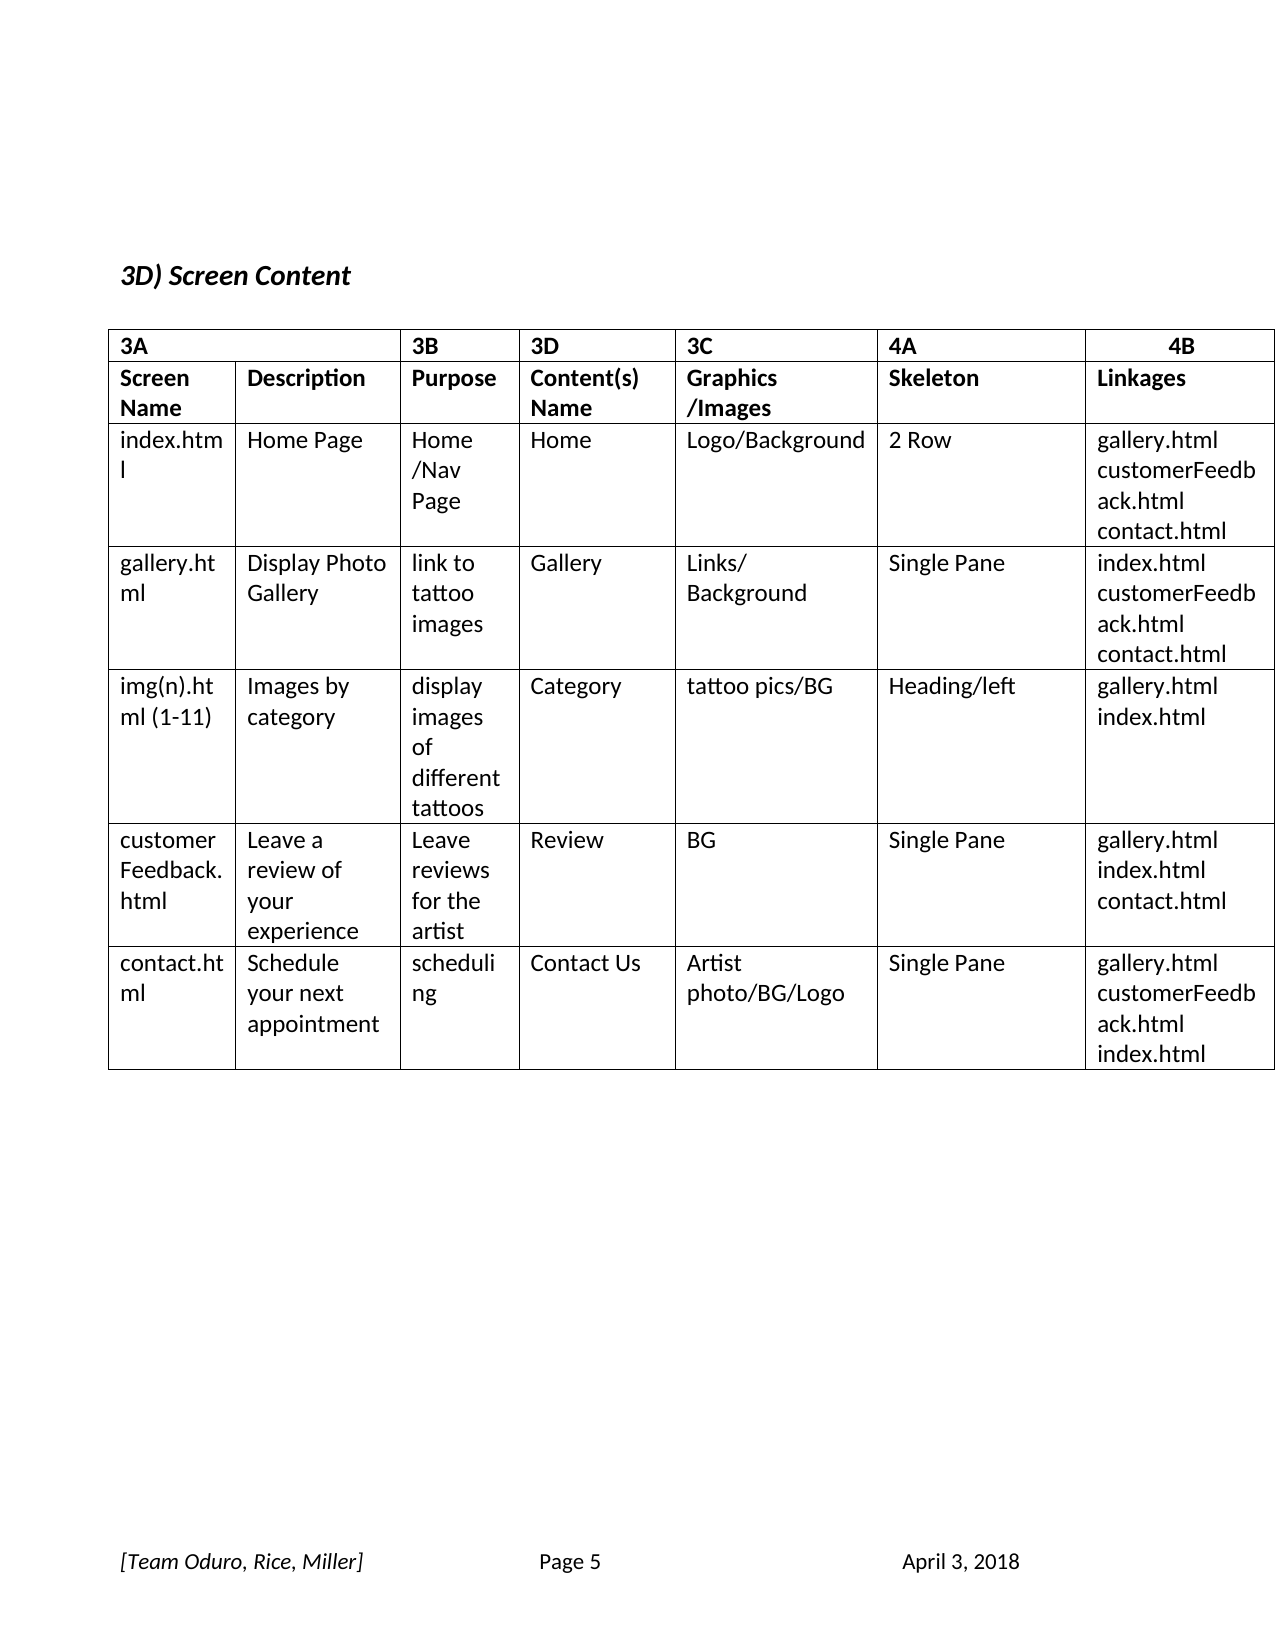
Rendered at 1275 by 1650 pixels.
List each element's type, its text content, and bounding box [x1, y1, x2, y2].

table_header 4B [1086, 330, 1274, 361]
table_cell Screen Name [109, 362, 235, 423]
table_cell Purpose [401, 362, 519, 423]
table_header 3B [401, 330, 519, 361]
table_cell Schedule your next appointment [236, 947, 400, 1069]
table_cell BG [676, 824, 877, 946]
table_cell Display Photo Gallery [236, 547, 400, 669]
table_cell Linkages [1086, 362, 1274, 423]
table_cell Single Pane [878, 947, 1085, 1069]
table_cell gallery.html customerFeedback.html index.html [1086, 947, 1274, 1069]
table_cell Artist photo/BG/Logo [676, 947, 877, 1069]
table_cell Links/Background [676, 547, 877, 669]
table_cell Leave a review of your experience [236, 824, 400, 946]
table_cell 2 Row [878, 424, 1085, 546]
table_cell Home /Nav Page [401, 424, 519, 546]
table_cell gallery.html index.html [1086, 670, 1274, 823]
table_cell Home [520, 424, 675, 546]
table_cell gallery.html customerFeedback.html contact.html [1086, 424, 1274, 546]
table_cell tattoo pics/BG [676, 670, 877, 823]
subtitle 3D) Screen Content [120, 257, 1170, 292]
table_cell Single Pane [878, 547, 1085, 669]
table_cell Graphics /Images [676, 362, 877, 423]
table_cell Description [236, 362, 400, 423]
table_cell contact.html [109, 947, 235, 1069]
table_cell customerFeedback.html [109, 824, 235, 946]
table_header 3C [676, 330, 877, 361]
table_cell Leave reviews for the artist [401, 824, 519, 946]
table_cell img(n).html (1-11) [109, 670, 235, 823]
table_cell Review [520, 824, 675, 946]
table_header 3A [109, 330, 400, 361]
table_cell Heading/left [878, 670, 1085, 823]
table_cell display images of different tattoos [401, 670, 519, 823]
table_cell Images by category [236, 670, 400, 823]
table_cell index.html [109, 424, 235, 546]
table_cell Category [520, 670, 675, 823]
table_cell Gallery [520, 547, 675, 669]
table_cell scheduling [401, 947, 519, 1069]
table_header 4A [878, 330, 1085, 361]
table_header 3D [520, 330, 675, 361]
table_cell Single Pane [878, 824, 1085, 946]
table_cell gallery.html index.html contact.html [1086, 824, 1274, 946]
table_cell gallery.html [109, 547, 235, 669]
table_cell Content(s) Name [520, 362, 675, 423]
table_cell index.html customerFeedback.html contact.html [1086, 547, 1274, 669]
table_cell link to tattoo images [401, 547, 519, 669]
table_cell Logo/Background [676, 424, 877, 546]
table_cell Home Page [236, 424, 400, 546]
table_cell Skeleton [878, 362, 1085, 423]
table_cell Contact Us [520, 947, 675, 1069]
